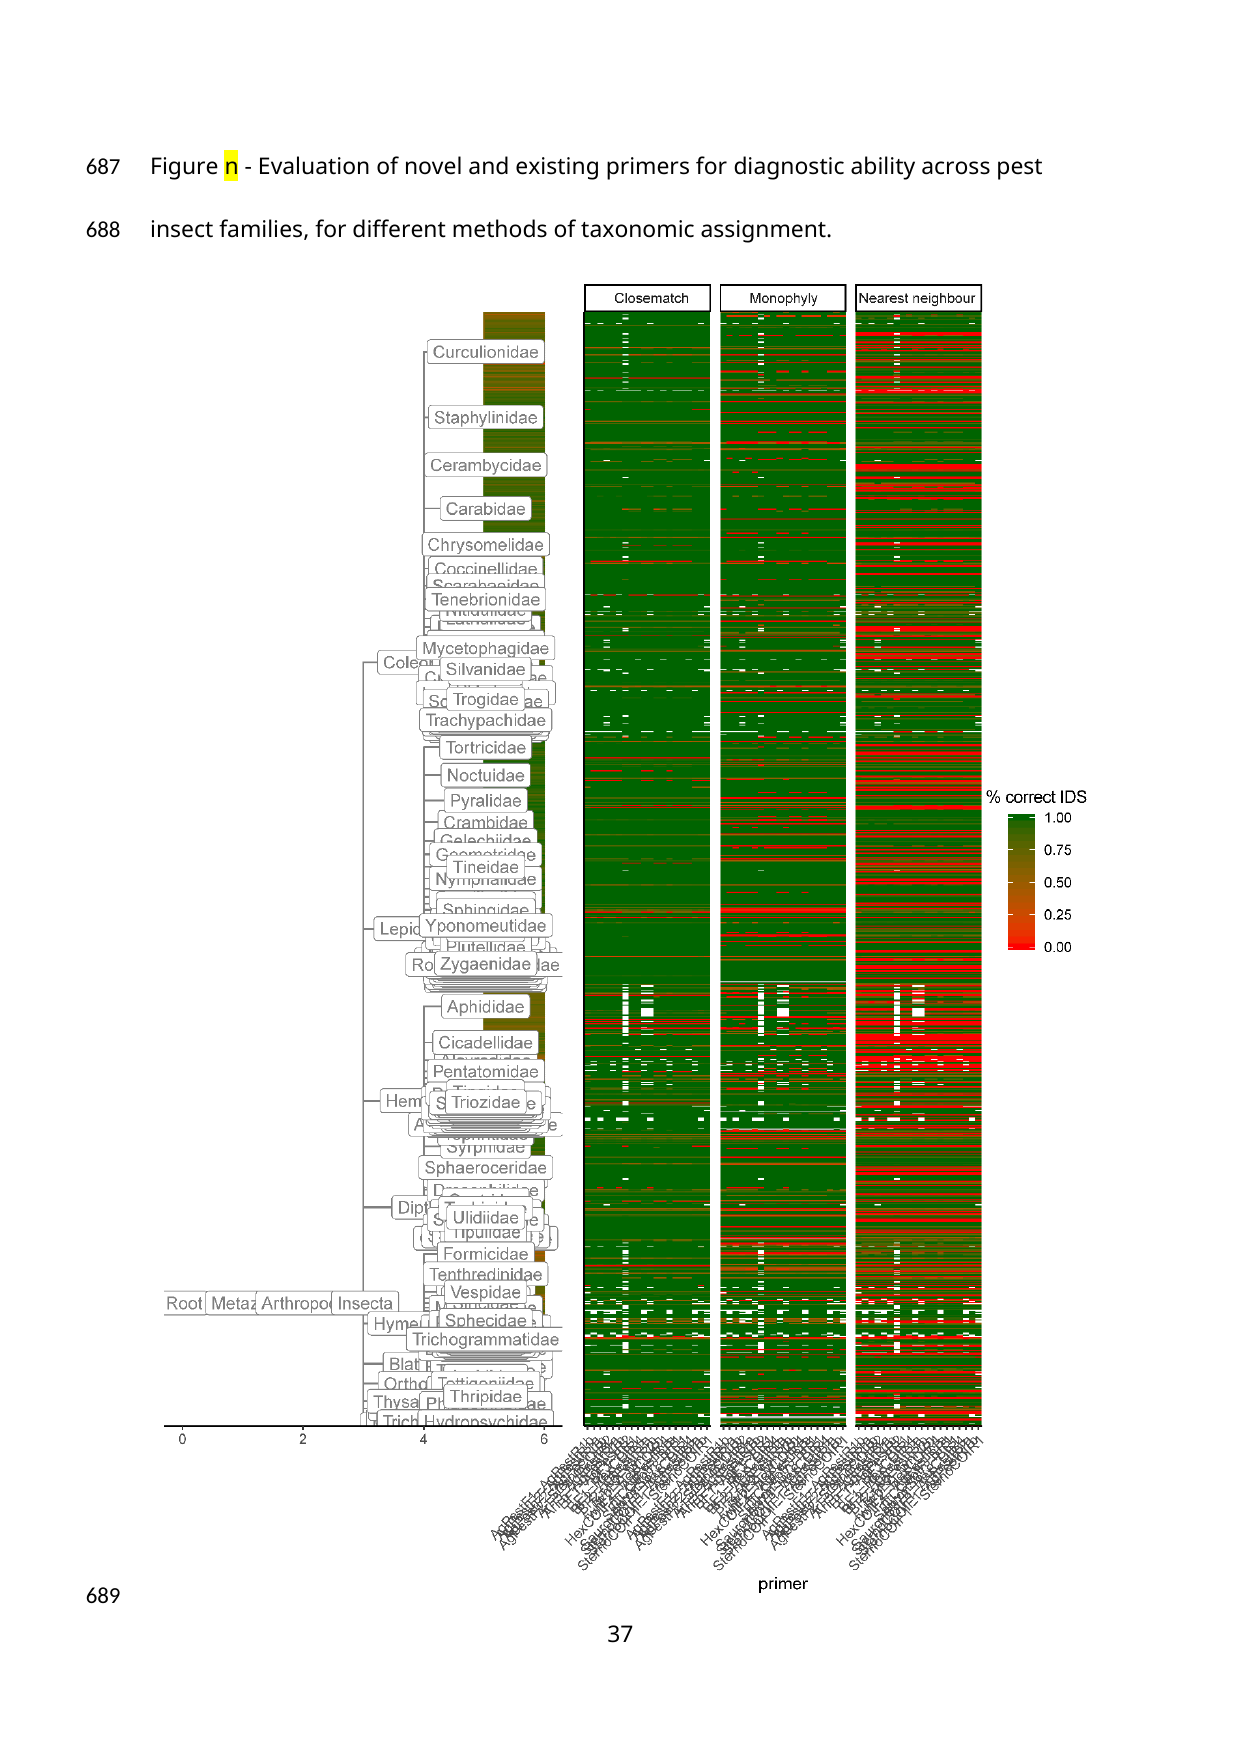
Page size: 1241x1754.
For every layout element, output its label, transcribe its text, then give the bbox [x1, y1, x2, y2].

picture [150, 275, 1089, 1604]
